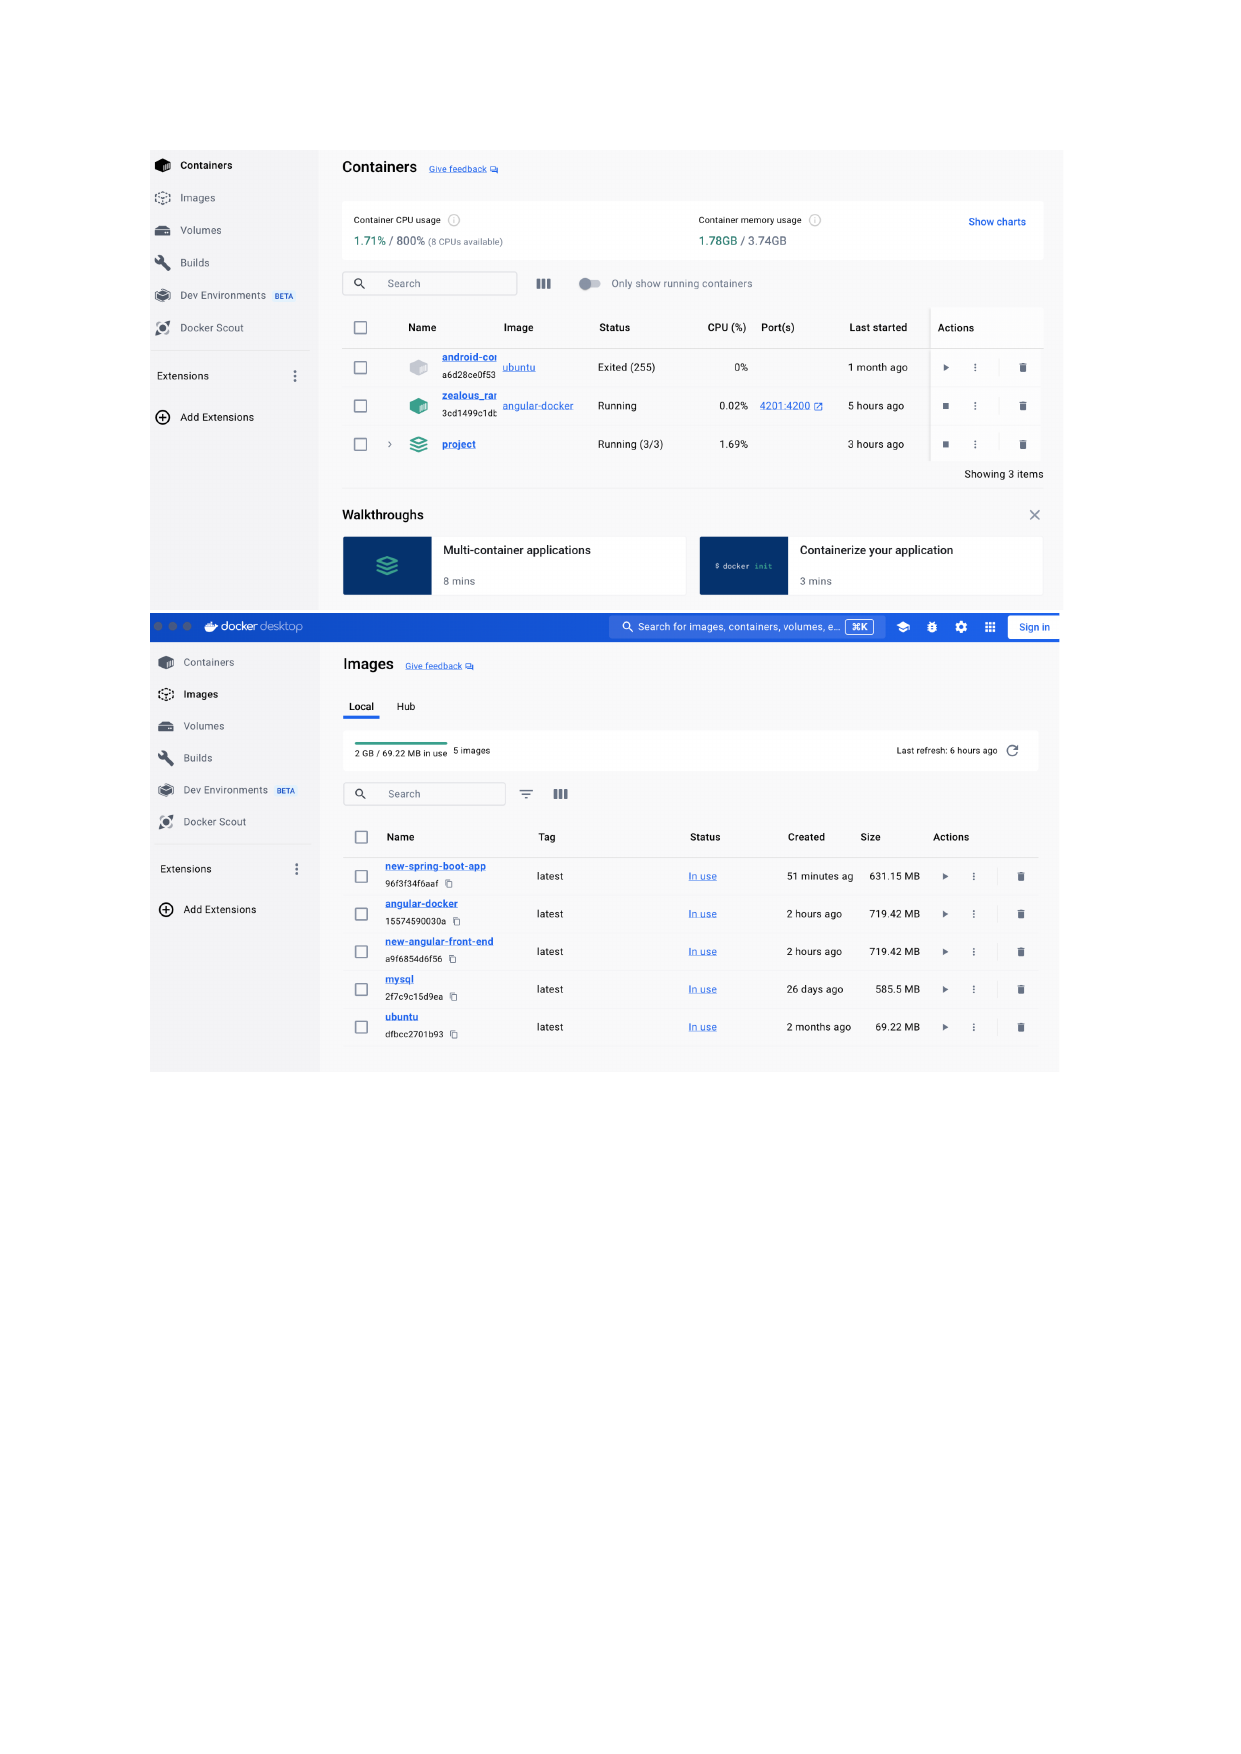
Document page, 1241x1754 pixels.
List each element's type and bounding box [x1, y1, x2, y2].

picture [150, 150, 1064, 610]
picture [150, 613, 1060, 1072]
